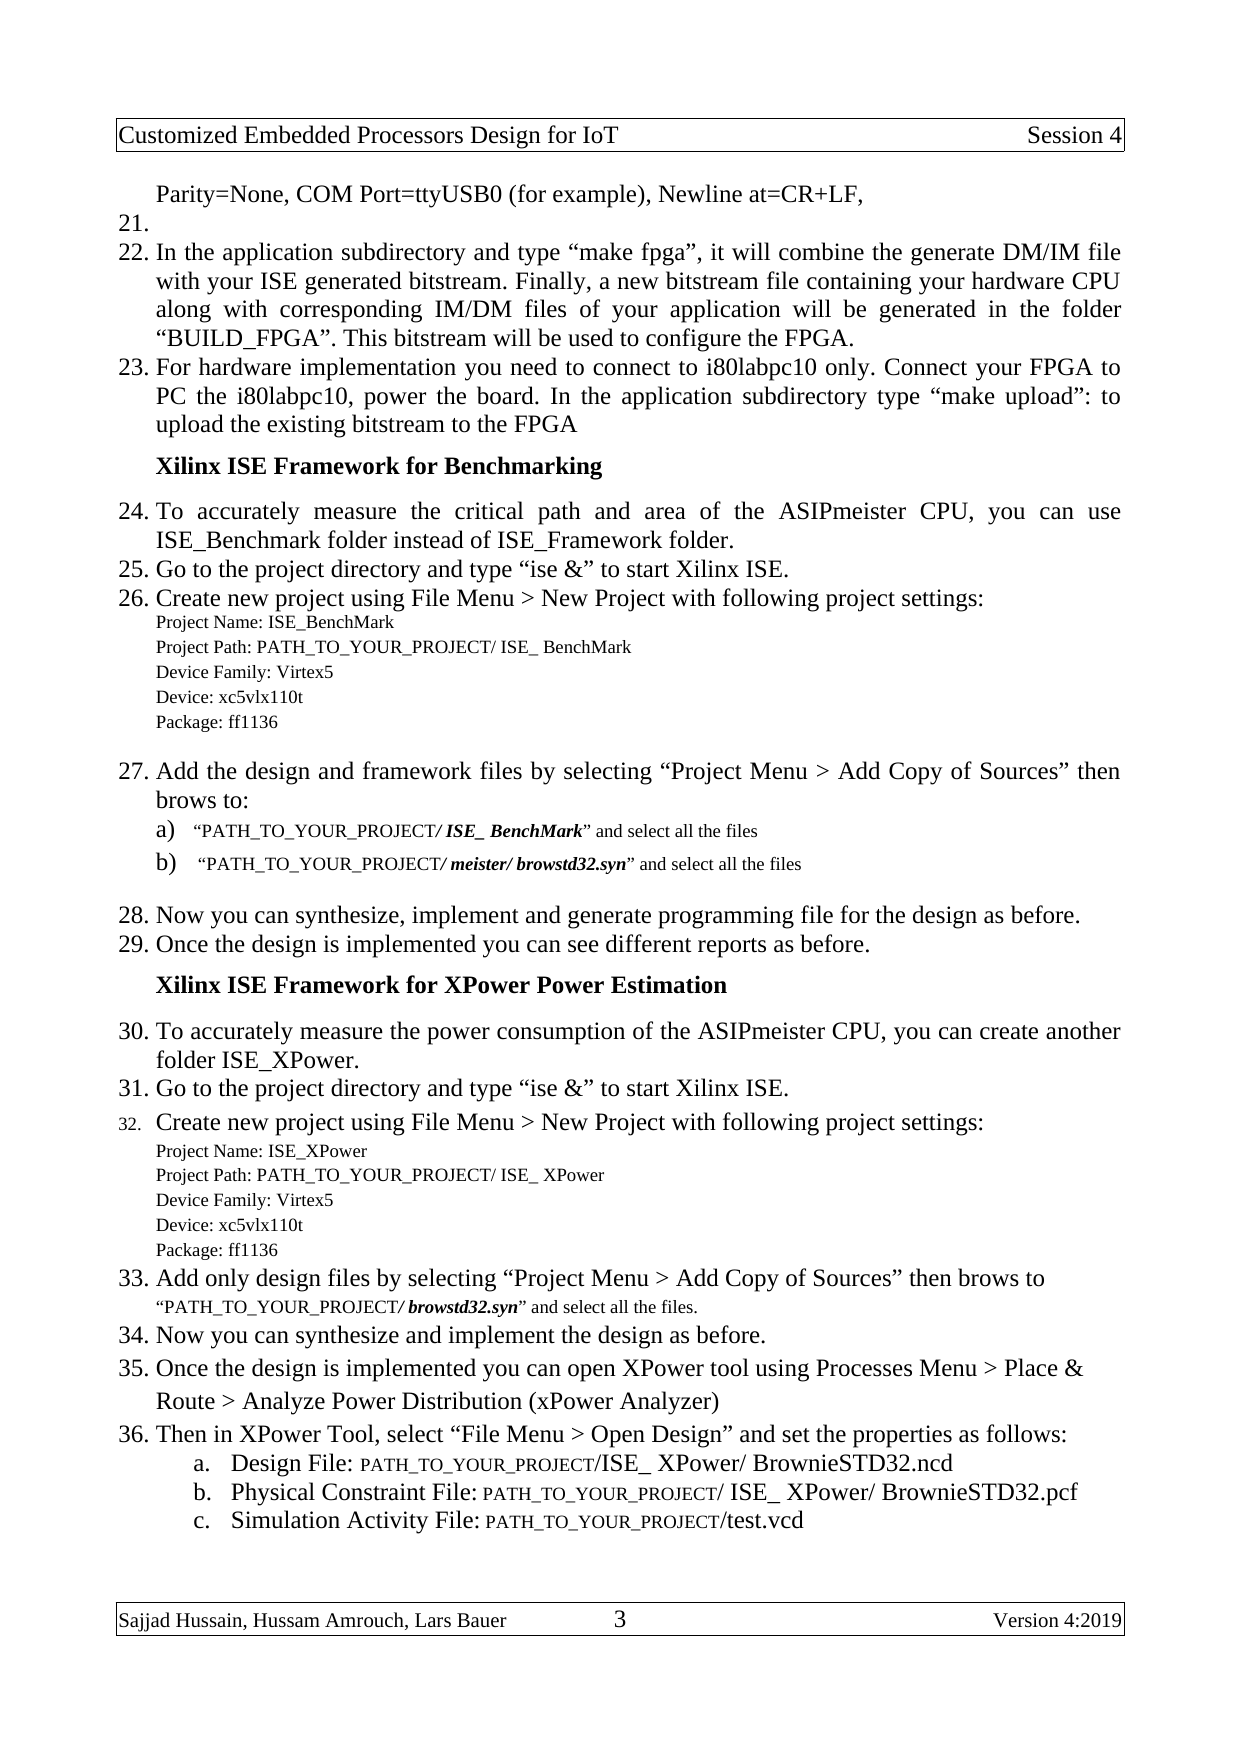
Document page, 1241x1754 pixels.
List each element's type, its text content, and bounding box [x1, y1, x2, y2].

list Now you can synthesize, implement and generate programming file for the design as before. [118, 901, 1122, 929]
list Simulation Activity File: PATH_TO_YOUR_PROJECT/test.vcd [193, 1506, 1122, 1534]
list Package: ff1136 [156, 711, 1122, 732]
list Device Family: Virtex5 [156, 1189, 1122, 1211]
list Create new project using File Menu > New Project with following project settings: [118, 583, 1122, 611]
list Once the design is implemented you can open XPower tool using Processes Menu > Place & Route > Analyze Power Distribution (xPower Analyzer) [118, 1353, 1122, 1415]
list Device: xc5vlx110t [156, 686, 1122, 707]
list Go to the project directory and type “ise &” to start Xilinx ISE. [118, 1073, 1122, 1102]
list Xilinx ISE Framework for Benchmarking [155, 451, 1122, 479]
list Design File: PATH_TO_YOUR_PROJECT/ISE_ XPower/ ﻿BrownieSTD32.ncd [193, 1448, 1122, 1477]
list Project Path: PATH_TO_YOUR_PROJECT/ ISE_ BenchMark [156, 636, 1122, 658]
list Project Name: ISE_BenchMark [156, 611, 1122, 633]
list Device: xc5vlx110t [156, 1214, 1122, 1236]
list Go to the project directory and type “ise &” to start Xilinx ISE. [118, 554, 1122, 583]
list Create new project using File Menu > New Project with following project settings: [118, 1107, 1122, 1135]
list To accurately measure the critical path and area of the ASIPmeister CPU, you can use ISE_Benchmark folder instead of ISE_Framework folder. [118, 496, 1122, 554]
list “PATH_TO_YOUR_PROJECT/ meister/ browstd32.syn” and select all the files [156, 847, 1122, 875]
list For hardware implementation you need to connect to i80labpc10 only. Connect your FPGA to PC the i80labpc10, power the board. In the application subdirectory type “make upload”: to upload the existing bitstream to the FPGA [118, 352, 1122, 438]
list Once the design is implemented you can see different reports as before. [118, 929, 1122, 958]
list Project Path: PATH_TO_YOUR_PROJECT/ ISE_ XPower [156, 1164, 1122, 1186]
list Now you can synthesize and implement the design as before. [118, 1320, 1122, 1349]
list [118, 181, 1122, 208]
list Package: ff1136 [156, 1239, 1122, 1260]
list Add the design and framework files by selecting “Project Menu > Add Copy of Sources” then brows to: [118, 756, 1122, 814]
list To accurately measure the power consumption of the ASIPmeister CPU, you can create another folder ISE_XPower. [118, 1016, 1122, 1073]
list Then in XPower Tool, select “File Menu > Open Design” and set the properties as follows: [118, 1419, 1122, 1448]
list Device Family: Virtex5 [156, 661, 1122, 682]
list Physical Constraint File: PATH_TO_YOUR_PROJECT/ ISE_ XPower/ ﻿BrownieSTD32.pcf [193, 1477, 1122, 1506]
list Xilinx ISE Framework for XPower Power Estimation [155, 971, 1122, 999]
list In the application subdirectory and type “make fpga”, it will combine the generate DM/IM file with your ISE generated bitstream. Finally, a new bitstream file containing your hardware CPU along with corresponding IM/DM files of your application will be generated in the folder “BUILD_FPGA”. This bitstream will be used to configure the FPGA. [118, 237, 1122, 352]
list Project Name: ISE_XPower [156, 1139, 1122, 1161]
list Add only design files by selecting “Project Menu > Add Copy of Sources” then brows to “PATH_TO_YOUR_PROJECT/ browstd32.syn” and select all the files. [118, 1263, 1122, 1317]
list “PATH_TO_YOUR_PROJECT/ ISE_ BenchMark” and select all the files [156, 814, 1122, 842]
